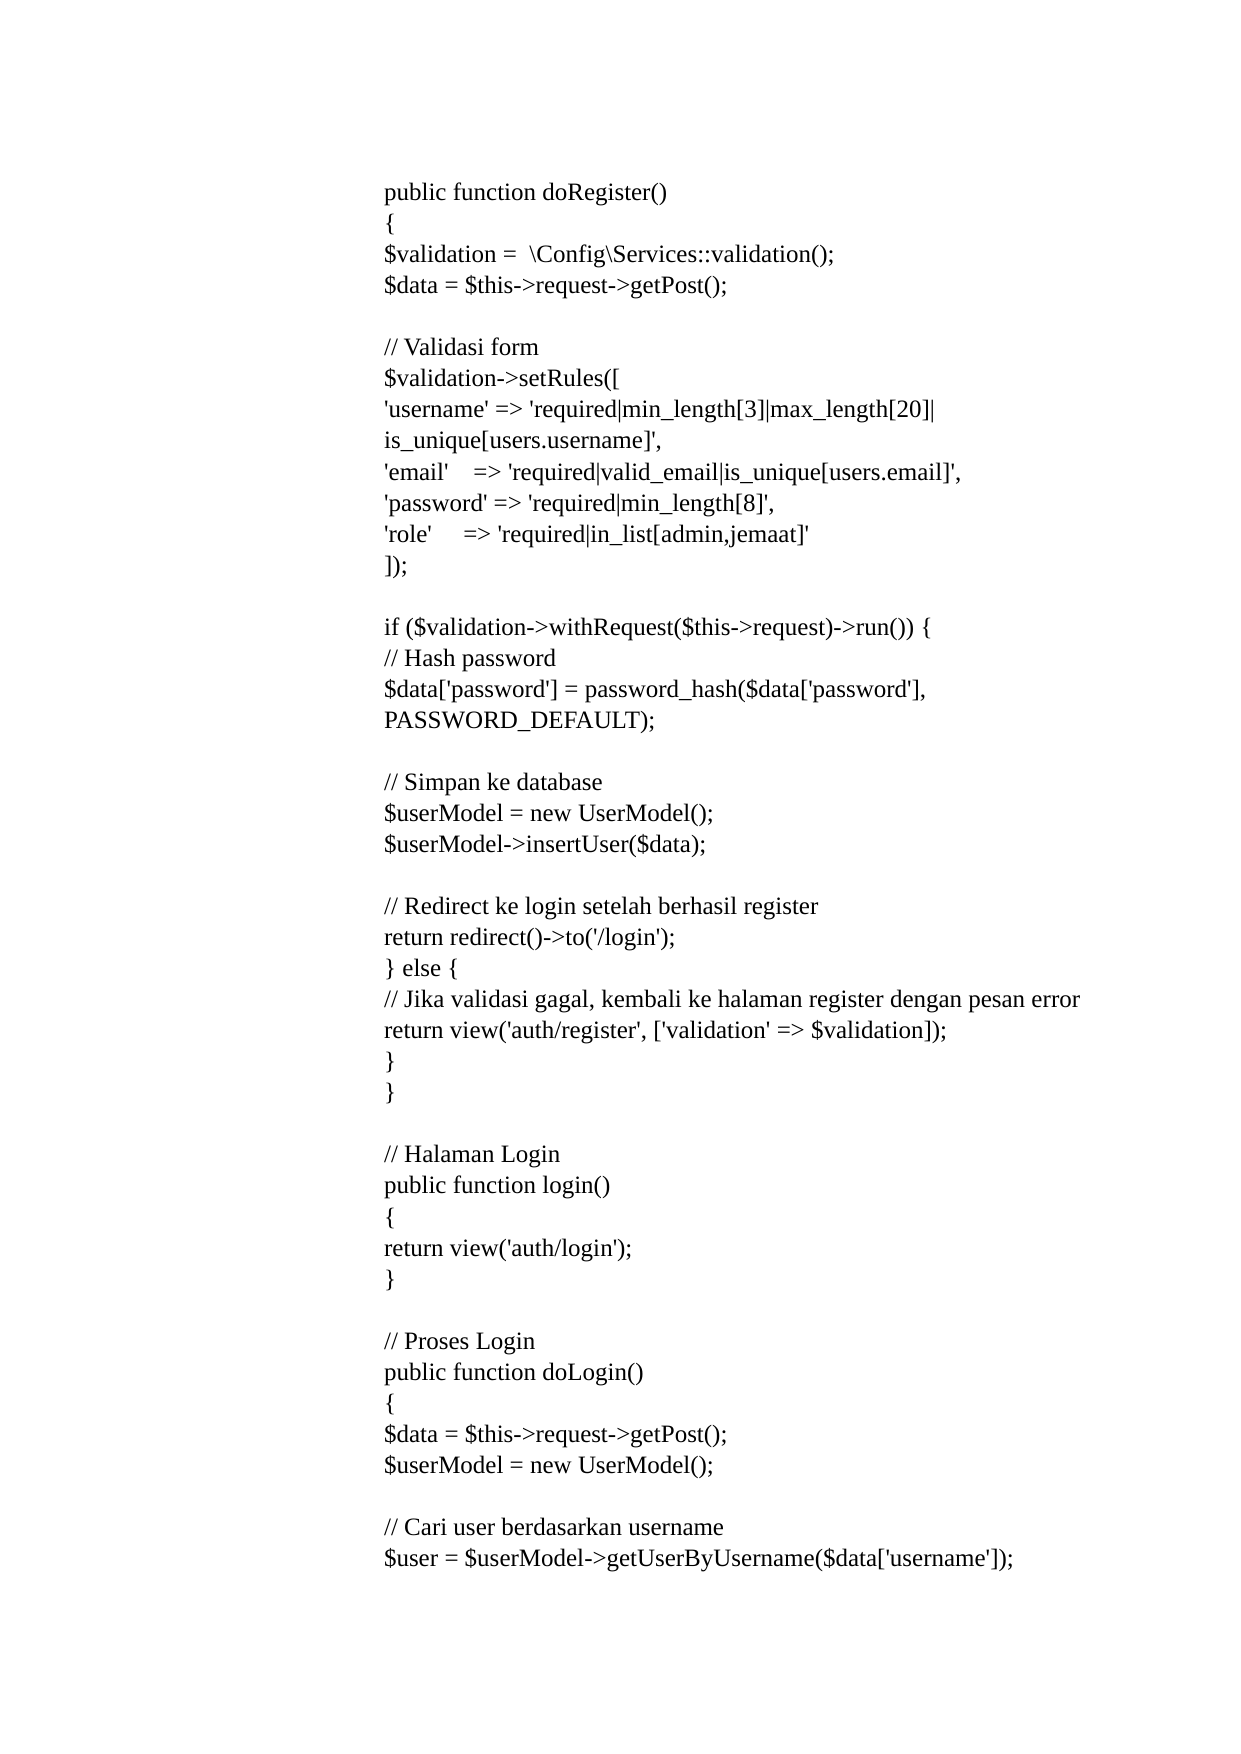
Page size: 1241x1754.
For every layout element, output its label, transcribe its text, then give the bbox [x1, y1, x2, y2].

text } [384, 1264, 1122, 1292]
text if ($validation->withRequest($this->request)->run()) { [384, 612, 1122, 641]
text // Halaman Login [384, 1139, 1122, 1168]
text } else { [384, 953, 1122, 982]
text 'email' => 'required|valid_email|is_unique[users.email]', [384, 457, 1122, 485]
text $validation = \Config\Services::validation(); [384, 239, 1122, 268]
text public function doRegister() [384, 177, 1122, 206]
text } [384, 1077, 1122, 1106]
text return redirect()->to('/login'); [384, 922, 1122, 951]
text $validation->setRules([ [384, 363, 1122, 392]
text { [384, 1202, 1122, 1230]
text // Jika validasi gagal, kembali ke halaman register dengan pesan error [384, 984, 1122, 1013]
text } [384, 1046, 1122, 1075]
text $data['password'] = password_hash($data['password'], PASSWORD_DEFAULT); [384, 674, 1122, 734]
text $data = $this->request->getPost(); [384, 1419, 1122, 1448]
text { [384, 1388, 1122, 1417]
text // Hash password [384, 643, 1122, 672]
text public function login() [384, 1171, 1122, 1199]
text // Redirect ke login setelah berhasil register [384, 891, 1122, 920]
text $userModel = new UserModel(); [384, 798, 1122, 827]
text // Proses Login [384, 1326, 1122, 1354]
text return view('auth/login'); [384, 1233, 1122, 1261]
text $userModel->insertUser($data); [384, 829, 1122, 858]
text public function doLogin() [384, 1357, 1122, 1386]
text $data = $this->request->getPost(); [384, 270, 1122, 299]
text // Validasi form [384, 332, 1122, 361]
text // Simpan ke database [384, 767, 1122, 796]
text ]); [384, 550, 1122, 578]
text 'username' => 'required|min_length[3]|max_length[20]|is_unique[users.username]', [384, 394, 1122, 454]
text $user = $userModel->getUserByUsername($data['username']); [384, 1543, 1122, 1572]
text 'role' => 'required|in_list[admin,jemaat]' [384, 519, 1122, 547]
text $userModel = new UserModel(); [384, 1450, 1122, 1479]
text 'password' => 'required|min_length[8]', [384, 488, 1122, 516]
text // Cari user berdasarkan username [384, 1512, 1122, 1541]
text { [384, 208, 1122, 237]
text return view('auth/register', ['validation' => $validation]); [384, 1015, 1122, 1044]
